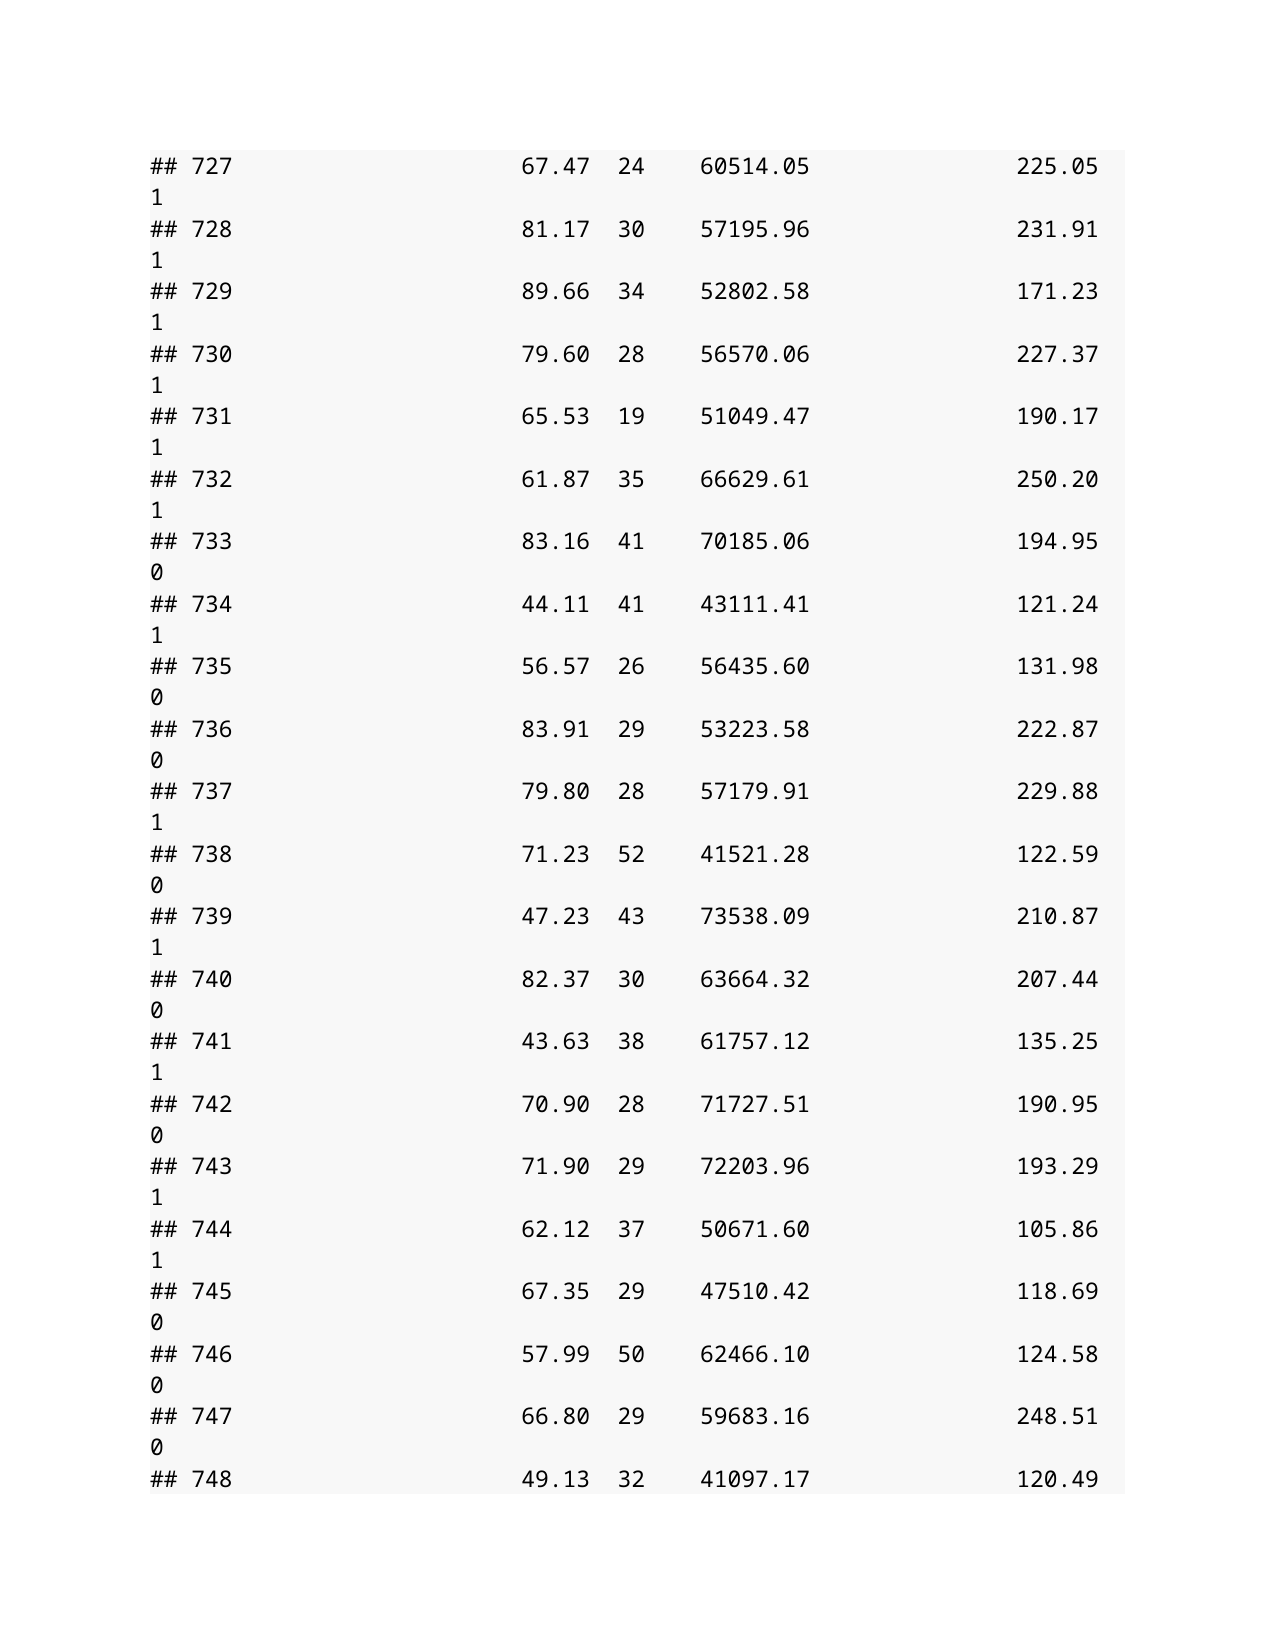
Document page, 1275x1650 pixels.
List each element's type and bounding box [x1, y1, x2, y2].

text [150, 150, 1125, 1494]
